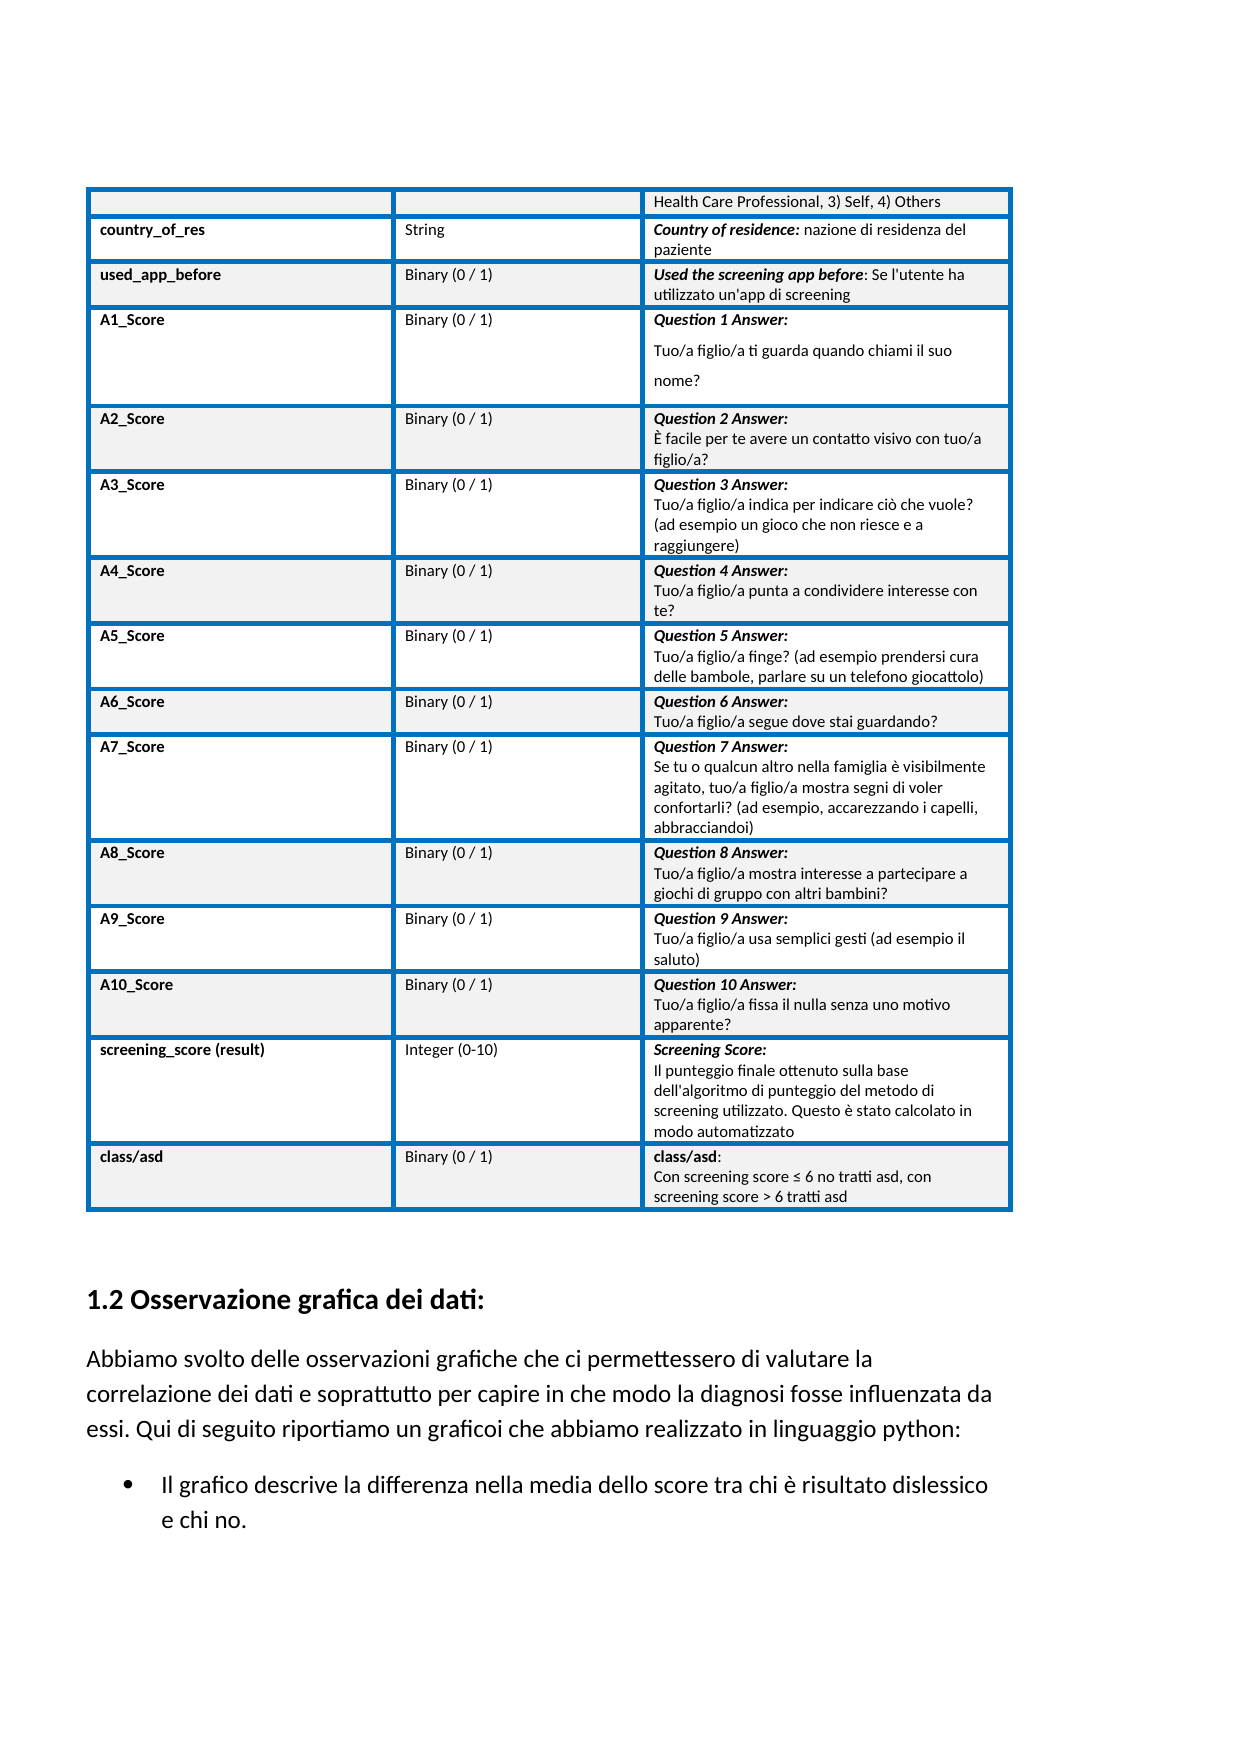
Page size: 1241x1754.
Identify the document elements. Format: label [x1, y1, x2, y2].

table_header [75, 187, 1014, 1559]
